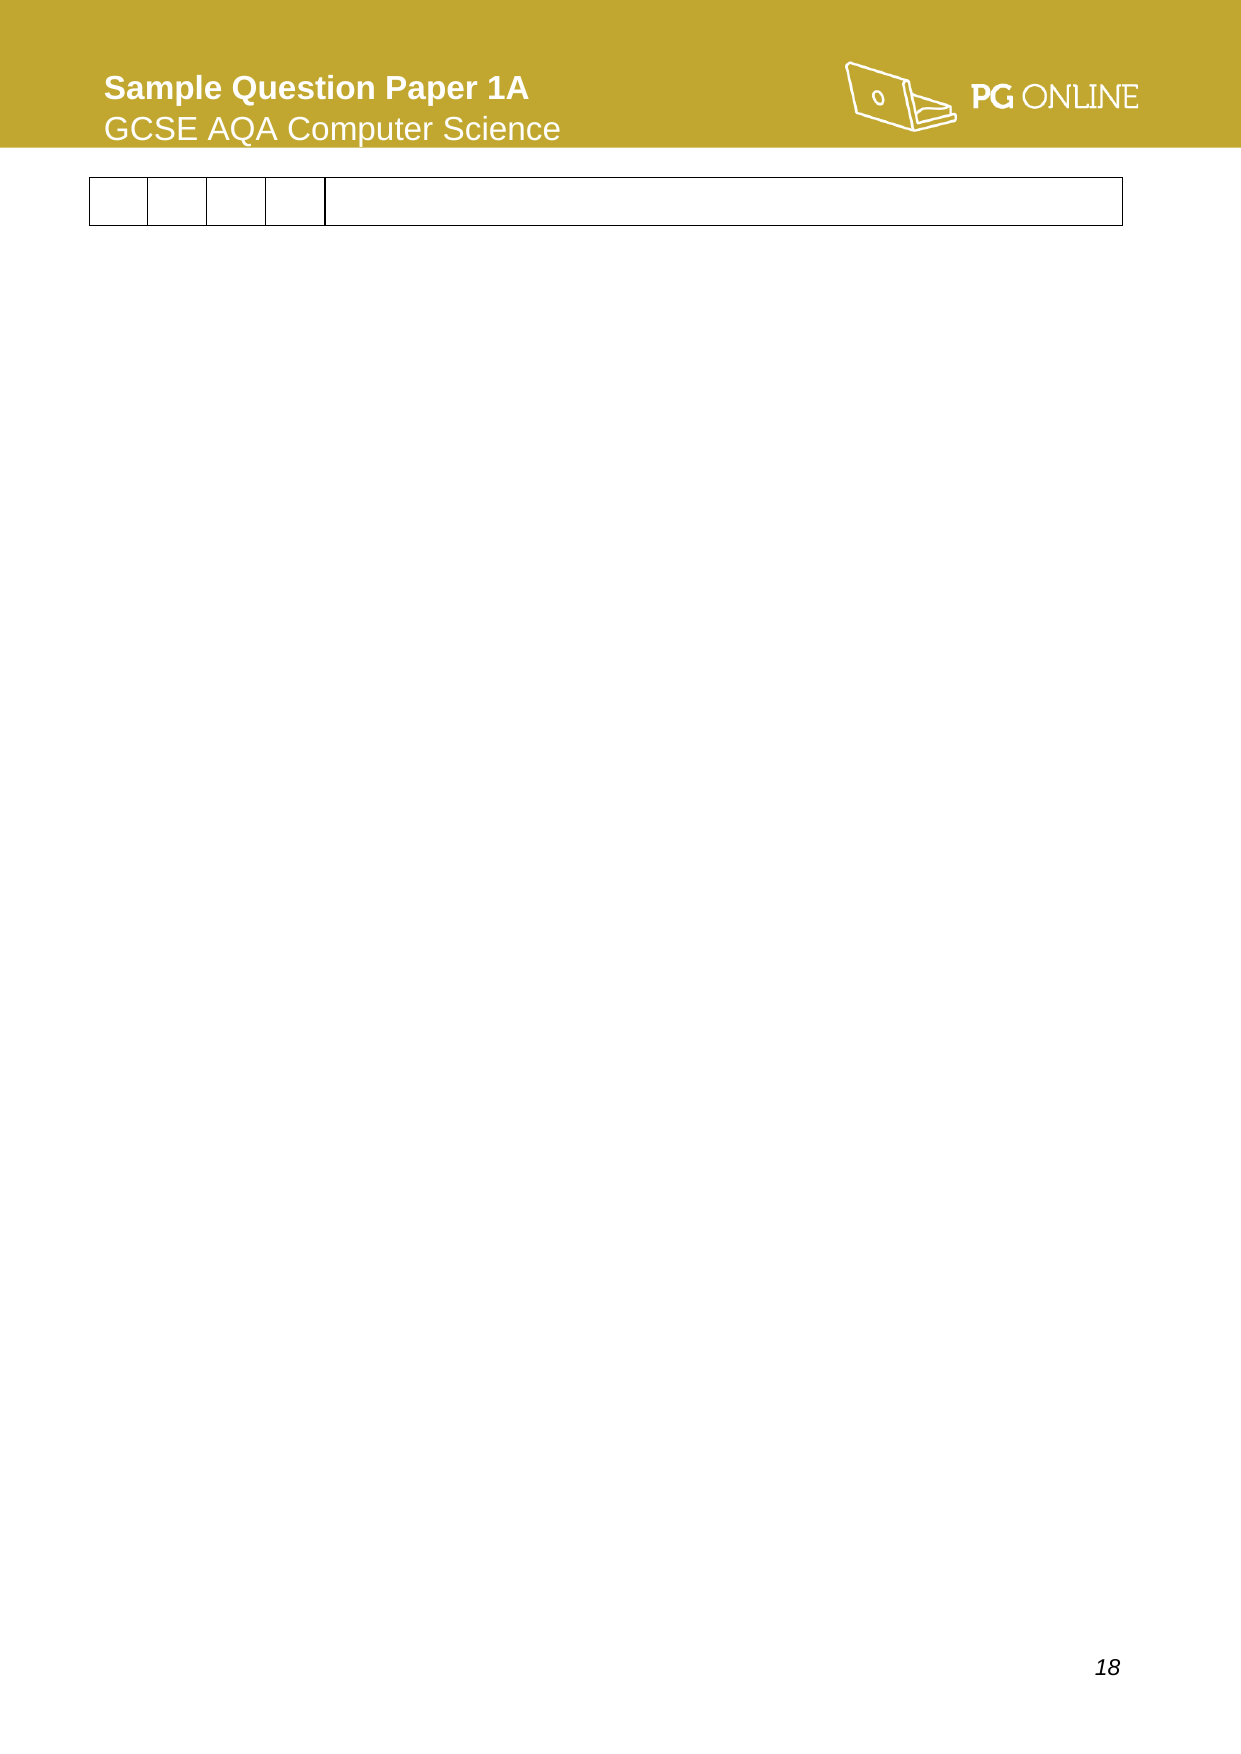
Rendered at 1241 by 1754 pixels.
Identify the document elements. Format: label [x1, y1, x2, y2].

table_header [90, 178, 147, 224]
table_header [266, 178, 324, 224]
table_header [148, 178, 206, 224]
table_header [207, 178, 265, 224]
table_header [326, 178, 1122, 224]
picture [845, 61, 1139, 132]
